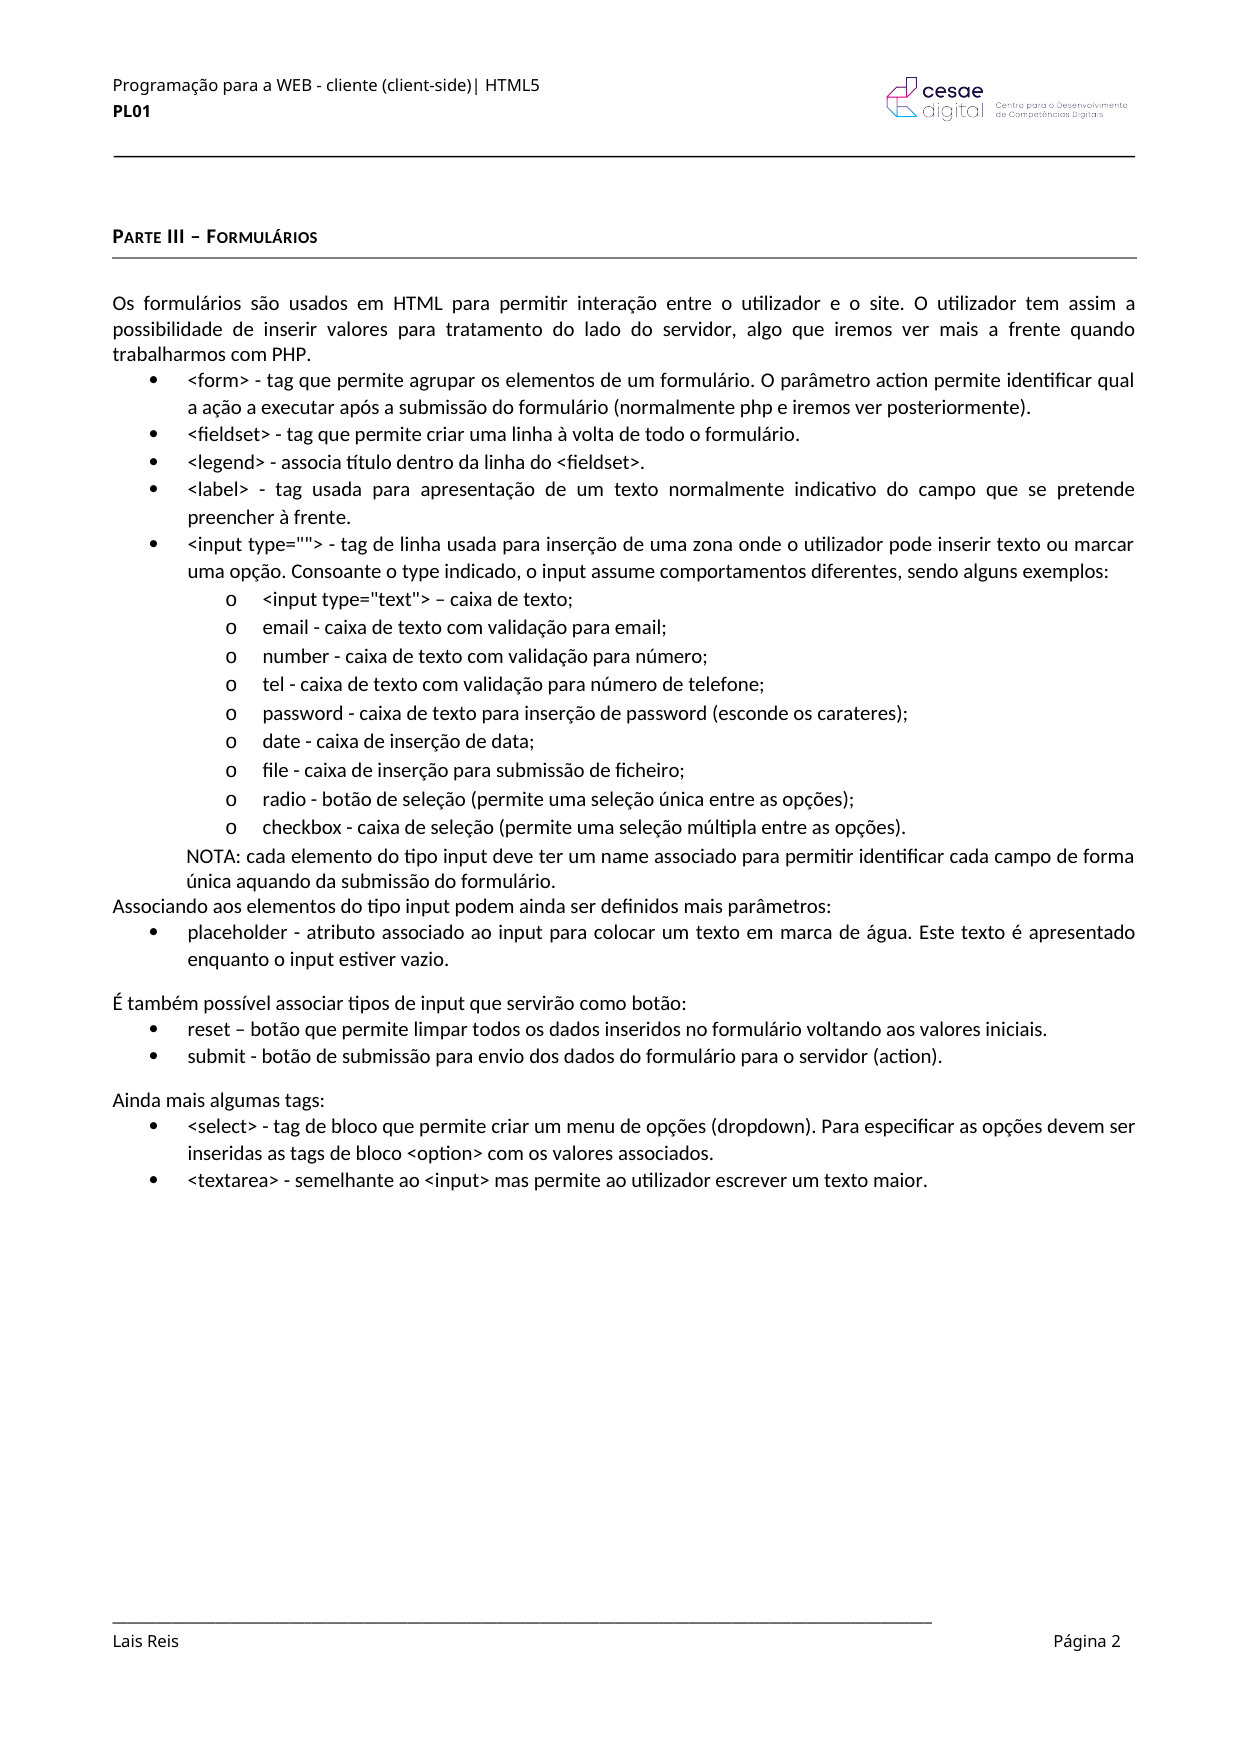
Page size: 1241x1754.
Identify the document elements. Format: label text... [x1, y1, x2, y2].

list submit - botão de submissão para envio dos dados do formulário para o servidor (action). [150, 1043, 1137, 1069]
list password - caixa de texto para inserção de password (esconde os carateres); [225, 700, 1137, 727]
list radio - botão de seleção (permite uma seleção única entre as opções); [225, 786, 1137, 812]
list <select> - tag de bloco que permite criar um menu de opções (dropdown). Para especificar as opções devem ser inseridas as tags de bloco <option> com os valores associados. [150, 1113, 1137, 1166]
list <label> - tag usada para apresentação de um texto normalmente indicativo do campo que se pretende preencher à frente. [150, 476, 1137, 529]
text Ainda mais algumas tags: [112, 1087, 1137, 1113]
text Os formulários são usados em HTML para permitir interação entre o utilizador e o site. O utilizador tem assim a possibilidade de inserir valores para tratamento do lado do servidor, algo que iremos ver mais a frente quando trabalharmos com PHP. [112, 291, 1137, 367]
list <textarea> - semelhante ao <input> mas permite ao utilizador escrever um texto maior. [150, 1168, 1137, 1193]
list checkbox - caixa de seleção (permite uma seleção múltipla entre as opções). [225, 814, 1137, 841]
list NOTA: cada elemento do tipo input deve ter um name associado para permitir identificar cada campo de forma única aquando da submissão do formulário. [186, 843, 1137, 894]
list <form> - tag que permite agrupar os elementos de um formulário. O parâmetro action permite identificar qual a ação a executar após a submissão do formulário (normalmente php e iremos ver posteriormente). [150, 367, 1137, 420]
text É também possível associar tipos de input que servirão como botão: [112, 991, 1137, 1016]
text Associando aos elementos do tipo input podem ainda ser definidos mais parâmetros: [112, 894, 1137, 919]
list email - caixa de texto com validação para email; [225, 614, 1137, 641]
list number - caixa de texto com validação para número; [225, 643, 1137, 669]
list <input type=""> - tag de linha usada para inserção de uma zona onde o utilizador pode inserir texto ou marcar uma opção. Consoante o type indicado, o input assume comportamentos diferentes, sendo alguns exemplos: [150, 531, 1137, 584]
title Parte III – Formulários [112, 223, 1137, 257]
picture [871, 67, 1135, 138]
list reset – botão que permite limpar todos os dados inseridos no formulário voltando aos valores iniciais. [150, 1016, 1137, 1041]
list <input type="text"> – caixa de texto; [225, 586, 1137, 612]
list tel - caixa de texto com validação para número de telefone; [225, 672, 1137, 698]
list file - caixa de inserção para submissão de ficheiro; [225, 757, 1137, 784]
list placeholder - atributo associado ao input para colocar um texto em marca de água. Este texto é apresentado enquanto o input estiver vazio. [150, 919, 1137, 972]
list date - caixa de inserção de data; [225, 729, 1137, 755]
list <legend> - associa título dentro da linha do <fieldset>. [150, 449, 1137, 474]
list <fieldset> - tag que permite criar uma linha à volta de todo o formulário. [150, 422, 1137, 447]
